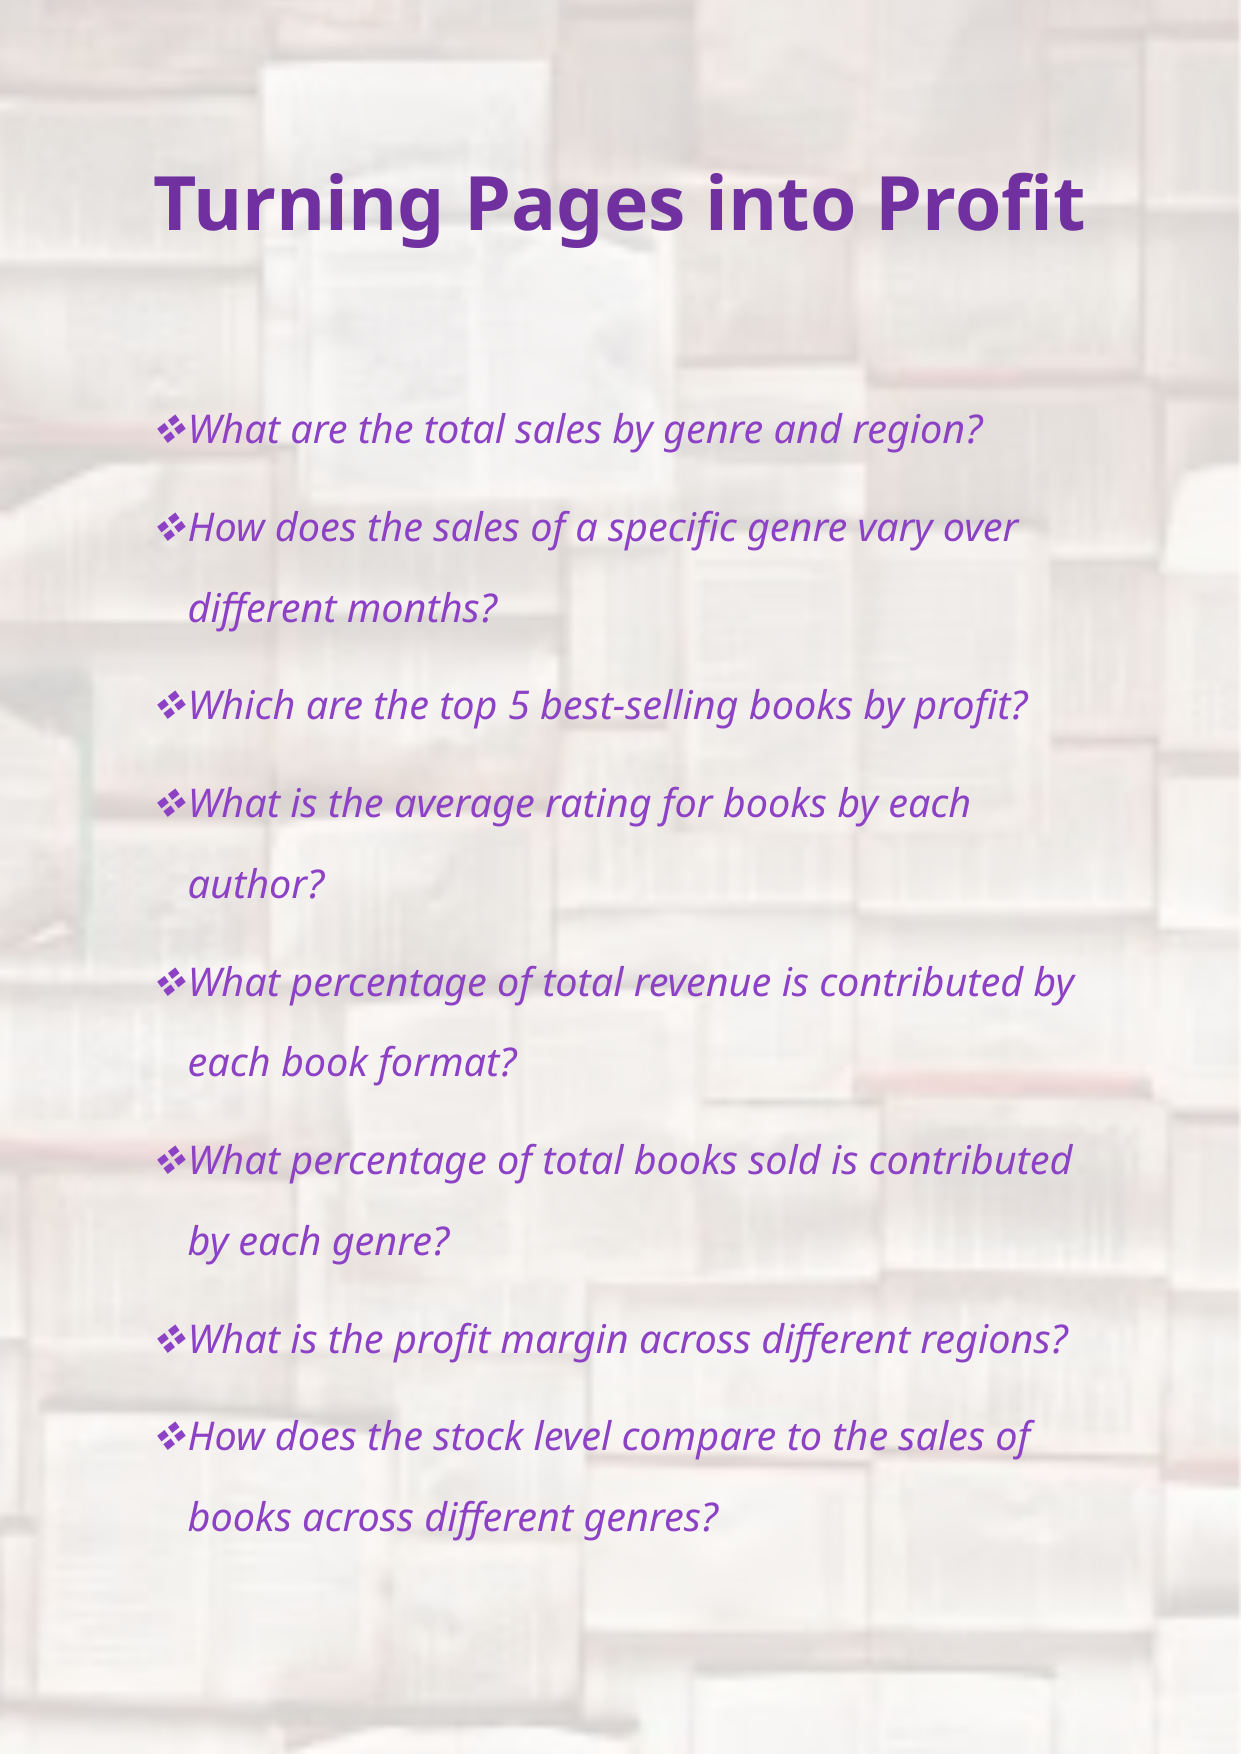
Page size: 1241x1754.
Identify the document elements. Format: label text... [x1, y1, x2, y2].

list What are the total sales by genre and region? [150, 401, 1090, 455]
text Turning Pages into Profit [150, 150, 1090, 252]
list What percentage of total books sold is contributed by each genre? [150, 1132, 1090, 1267]
list What is the average rating for books by each author? [150, 775, 1090, 910]
list How does the stock level compare to the sales of books across different genres? [150, 1408, 1090, 1543]
list What percentage of total revenue is contributed by each book format? [150, 954, 1090, 1088]
list What is the profit margin across different regions? [150, 1311, 1090, 1365]
list Which are the top 5 best-selling books by profit? [150, 677, 1090, 731]
list How does the sales of a specific genre vary over different months? [150, 499, 1090, 634]
